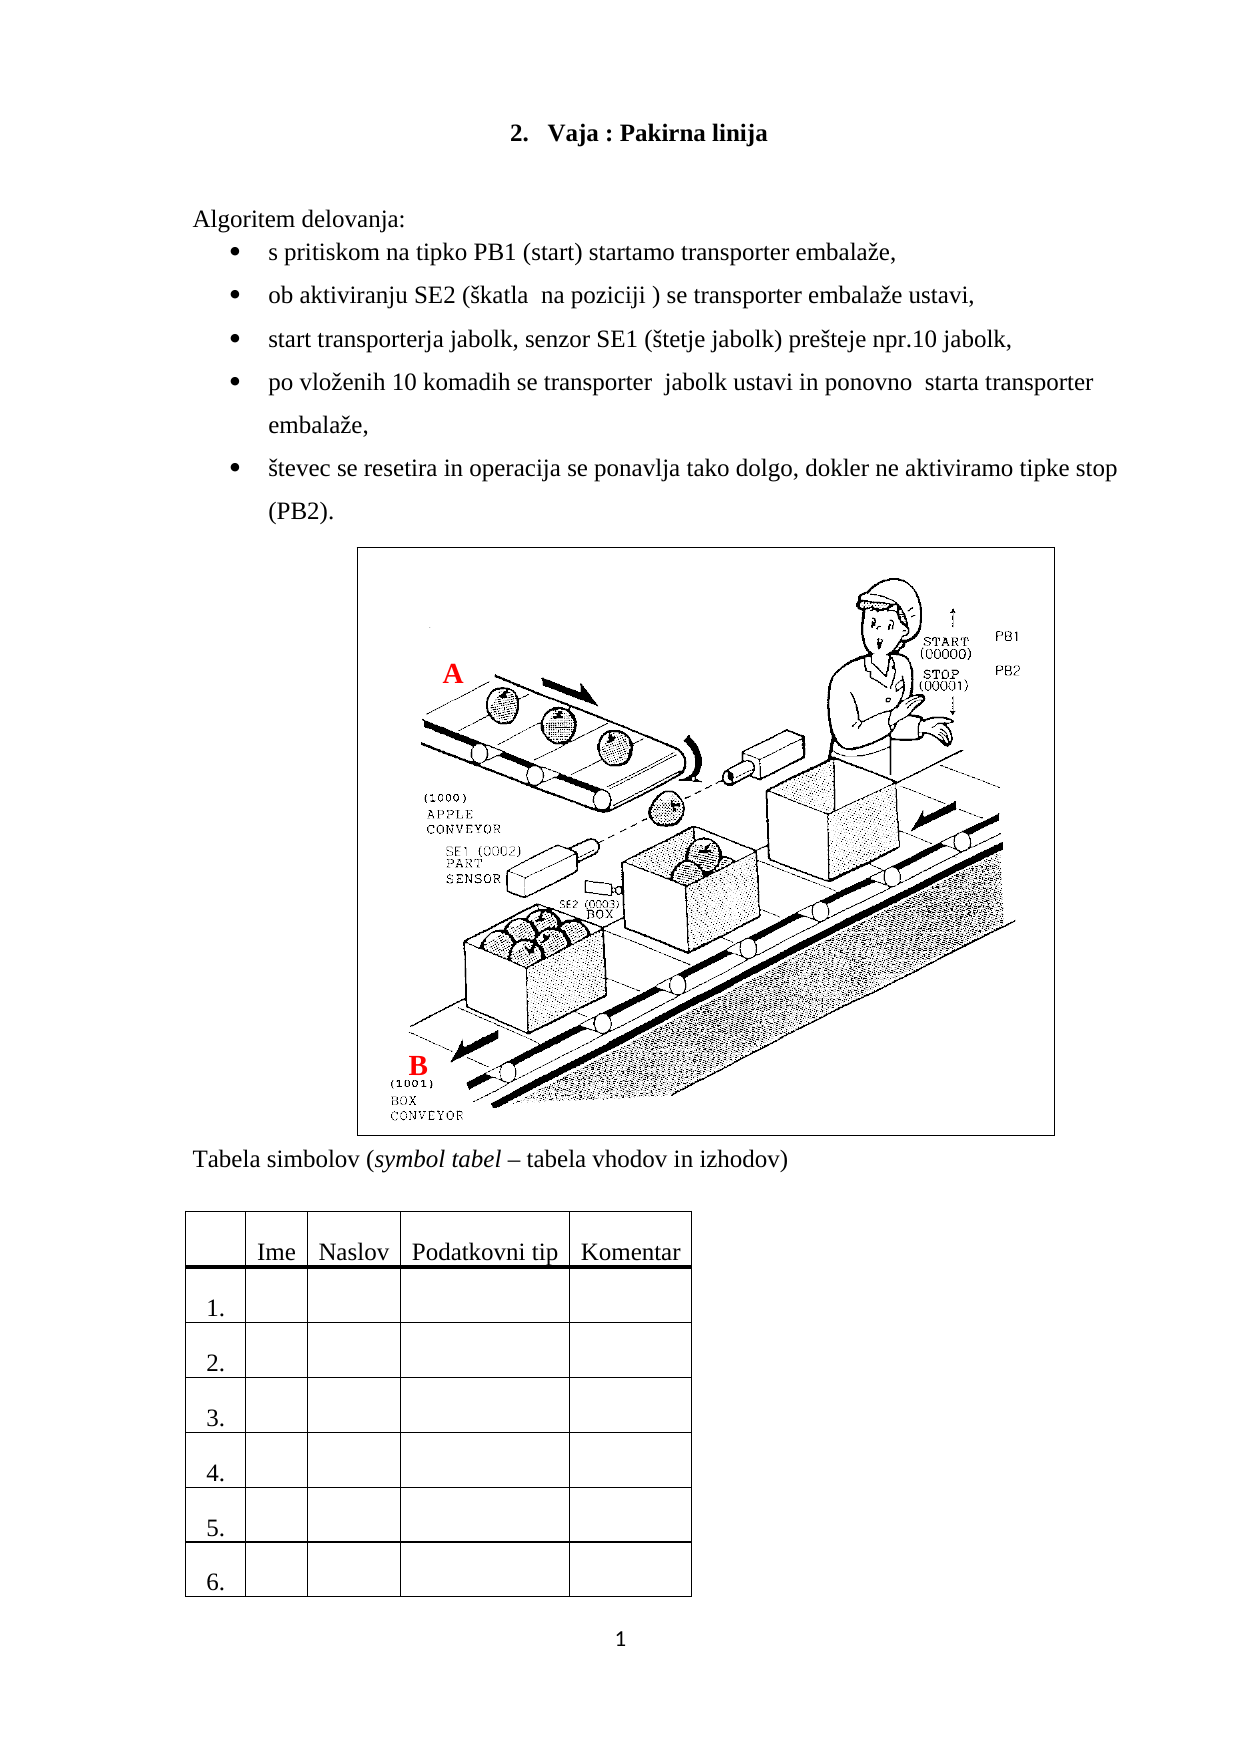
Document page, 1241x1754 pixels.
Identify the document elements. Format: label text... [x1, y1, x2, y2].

table_cell [401, 1378, 569, 1432]
table_cell [308, 1378, 400, 1432]
table_cell 3. [186, 1378, 245, 1432]
picture [371, 554, 1048, 1128]
table_cell [308, 1323, 400, 1377]
table_cell [570, 1378, 691, 1432]
table_cell [308, 1488, 400, 1541]
table_header Ime [246, 1212, 307, 1265]
table_cell [246, 1488, 307, 1541]
table_cell 4. [186, 1433, 245, 1487]
table_header Podatkovni tip [401, 1212, 569, 1265]
list števec se resetira in operacija se ponavlja tako dolgo, dokler ne aktiviramo tipke stop (PB2). [231, 453, 1122, 525]
table_cell [401, 1323, 569, 1377]
table_cell [246, 1378, 307, 1432]
table_cell [401, 1543, 569, 1596]
table_cell [401, 1269, 569, 1322]
list s pritiskom na tipko PB1 (start) startamo transporter embalaže, [231, 237, 1122, 266]
table_header Naslov [308, 1212, 400, 1265]
table_cell [308, 1269, 400, 1322]
table_cell [246, 1433, 307, 1487]
table_cell [246, 1269, 307, 1322]
list Tabela simbolov (symbol tabel – tabela vhodov in izhodov) [192, 1144, 1122, 1173]
table_cell 2. [186, 1323, 245, 1377]
table_cell [570, 1543, 691, 1596]
table_cell [246, 1323, 307, 1377]
table_cell [570, 1433, 691, 1487]
list start transporterja jabolk, senzor SE1 (štetje jabolk) prešteje npr.10 jabolk, [231, 324, 1122, 352]
table_cell [570, 1323, 691, 1377]
table_cell [570, 1488, 691, 1541]
list ob aktiviranju SE2 (škatla na poziciji ) se transporter embalaže ustavi, [231, 281, 1122, 309]
list Vaja : Pakirna linija [156, 118, 1122, 147]
table_cell [401, 1488, 569, 1541]
table_cell [401, 1433, 569, 1487]
table_cell [308, 1433, 400, 1487]
table_cell [570, 1269, 691, 1322]
table_cell 1. [186, 1269, 245, 1322]
table_cell [308, 1543, 400, 1596]
table_cell 6. [186, 1543, 245, 1596]
list po vloženih 10 komadih se transporter jabolk ustavi in ponovno starta transporter embalaže, [231, 367, 1122, 439]
table_cell 5. [186, 1488, 245, 1541]
table_cell [246, 1543, 307, 1596]
list Algoritem delovanja: [192, 204, 1122, 233]
table_header Komentar [570, 1212, 691, 1265]
table_header [186, 1212, 245, 1265]
